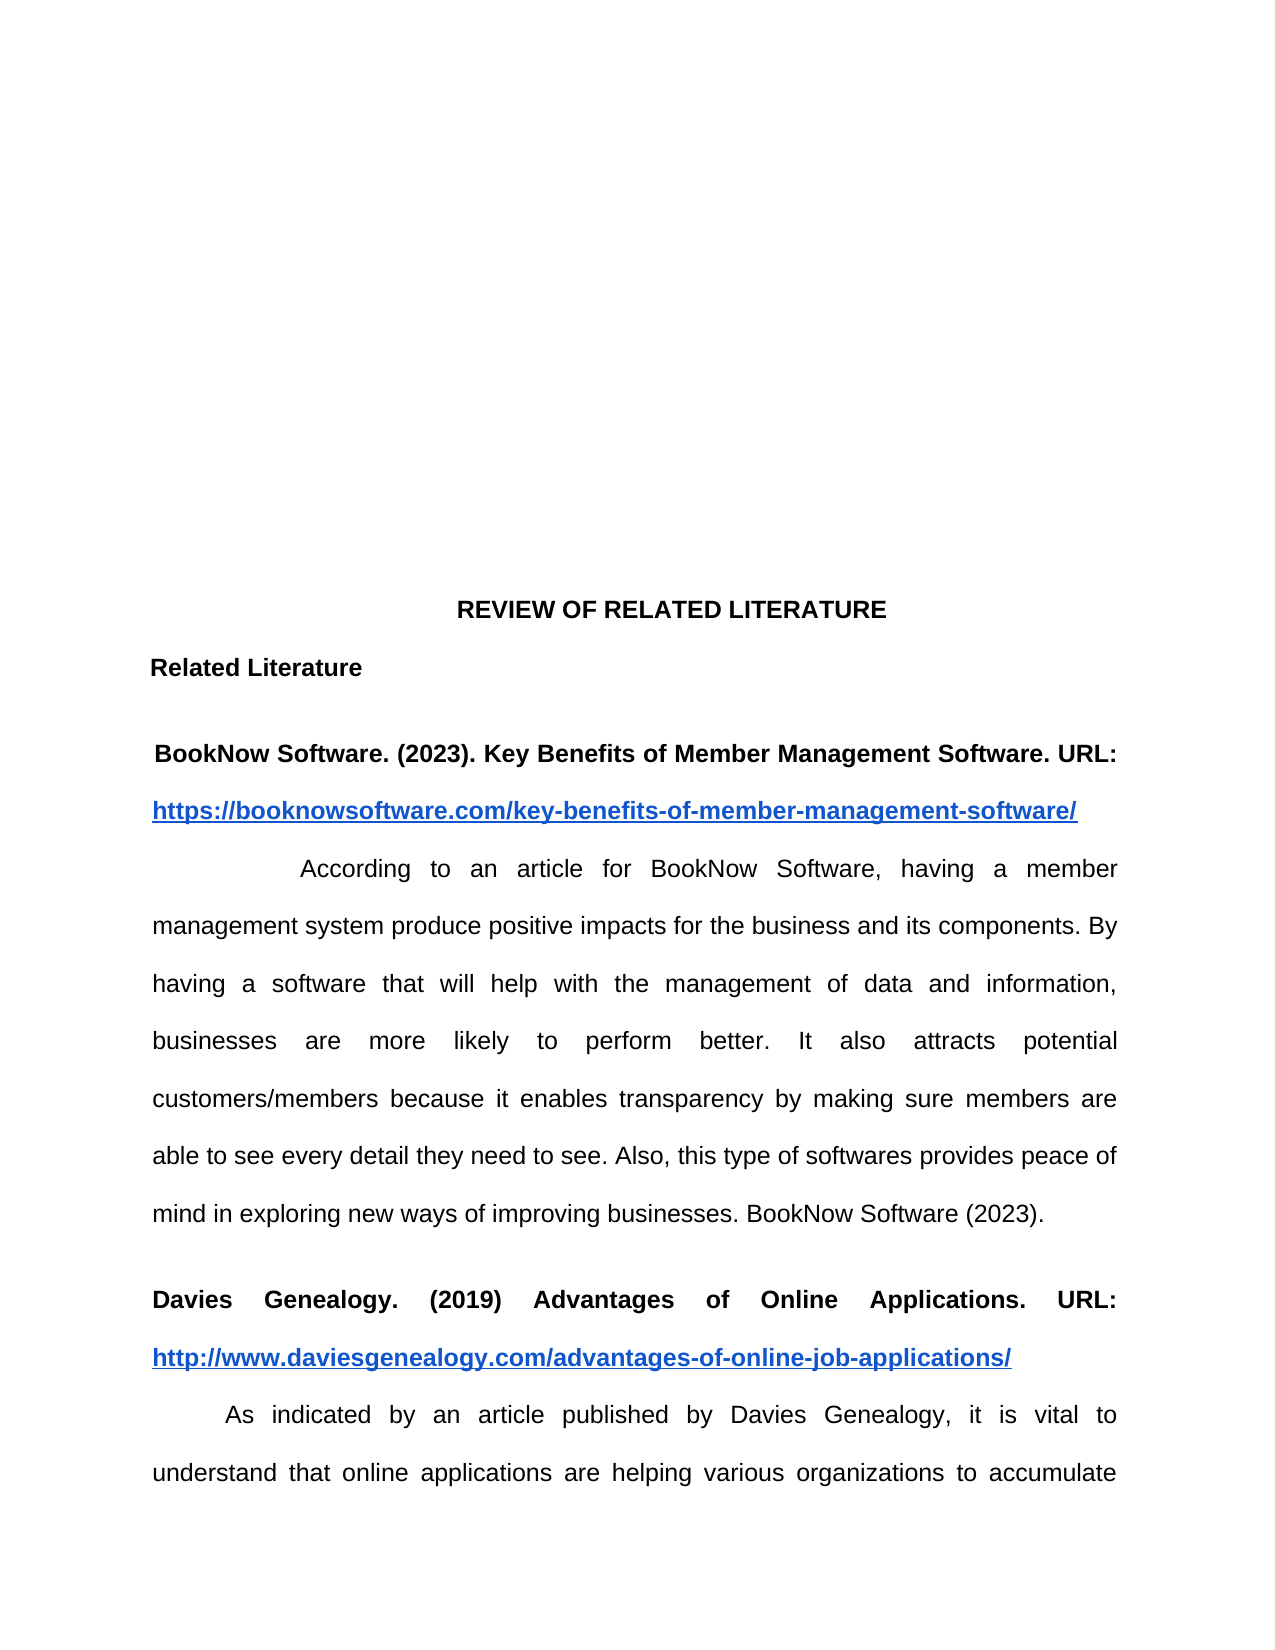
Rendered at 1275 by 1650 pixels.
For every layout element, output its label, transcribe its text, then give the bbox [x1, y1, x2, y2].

text According to an article for BookNow Software, having a member management system produce positive impacts for the business and its components. By having a software that will help with the management of data and information, businesses are more likely to perform better. It also attracts potential customers/members because it enables transparency by making sure members are able to see every detail they need to see. Also, this type of softwares provides peace of mind in exploring new ways of improving businesses. BookNow Software (2023). [152, 854, 1119, 1227]
text Davies Genealogy. (2019) Advantages of Online Applications. URL: http://www.daviesgenealogy.com/advantages-of-online-job-applications/ [152, 1285, 1119, 1371]
text Related Literature [150, 652, 1119, 681]
text BookNow Software. (2023). Key Benefits of Member Management Software. URL: https://booknowsoftware.com/key-benefits-of-member-management-software/ [152, 739, 1119, 825]
text REVIEW OF RELATED LITERATURE [225, 595, 1119, 624]
